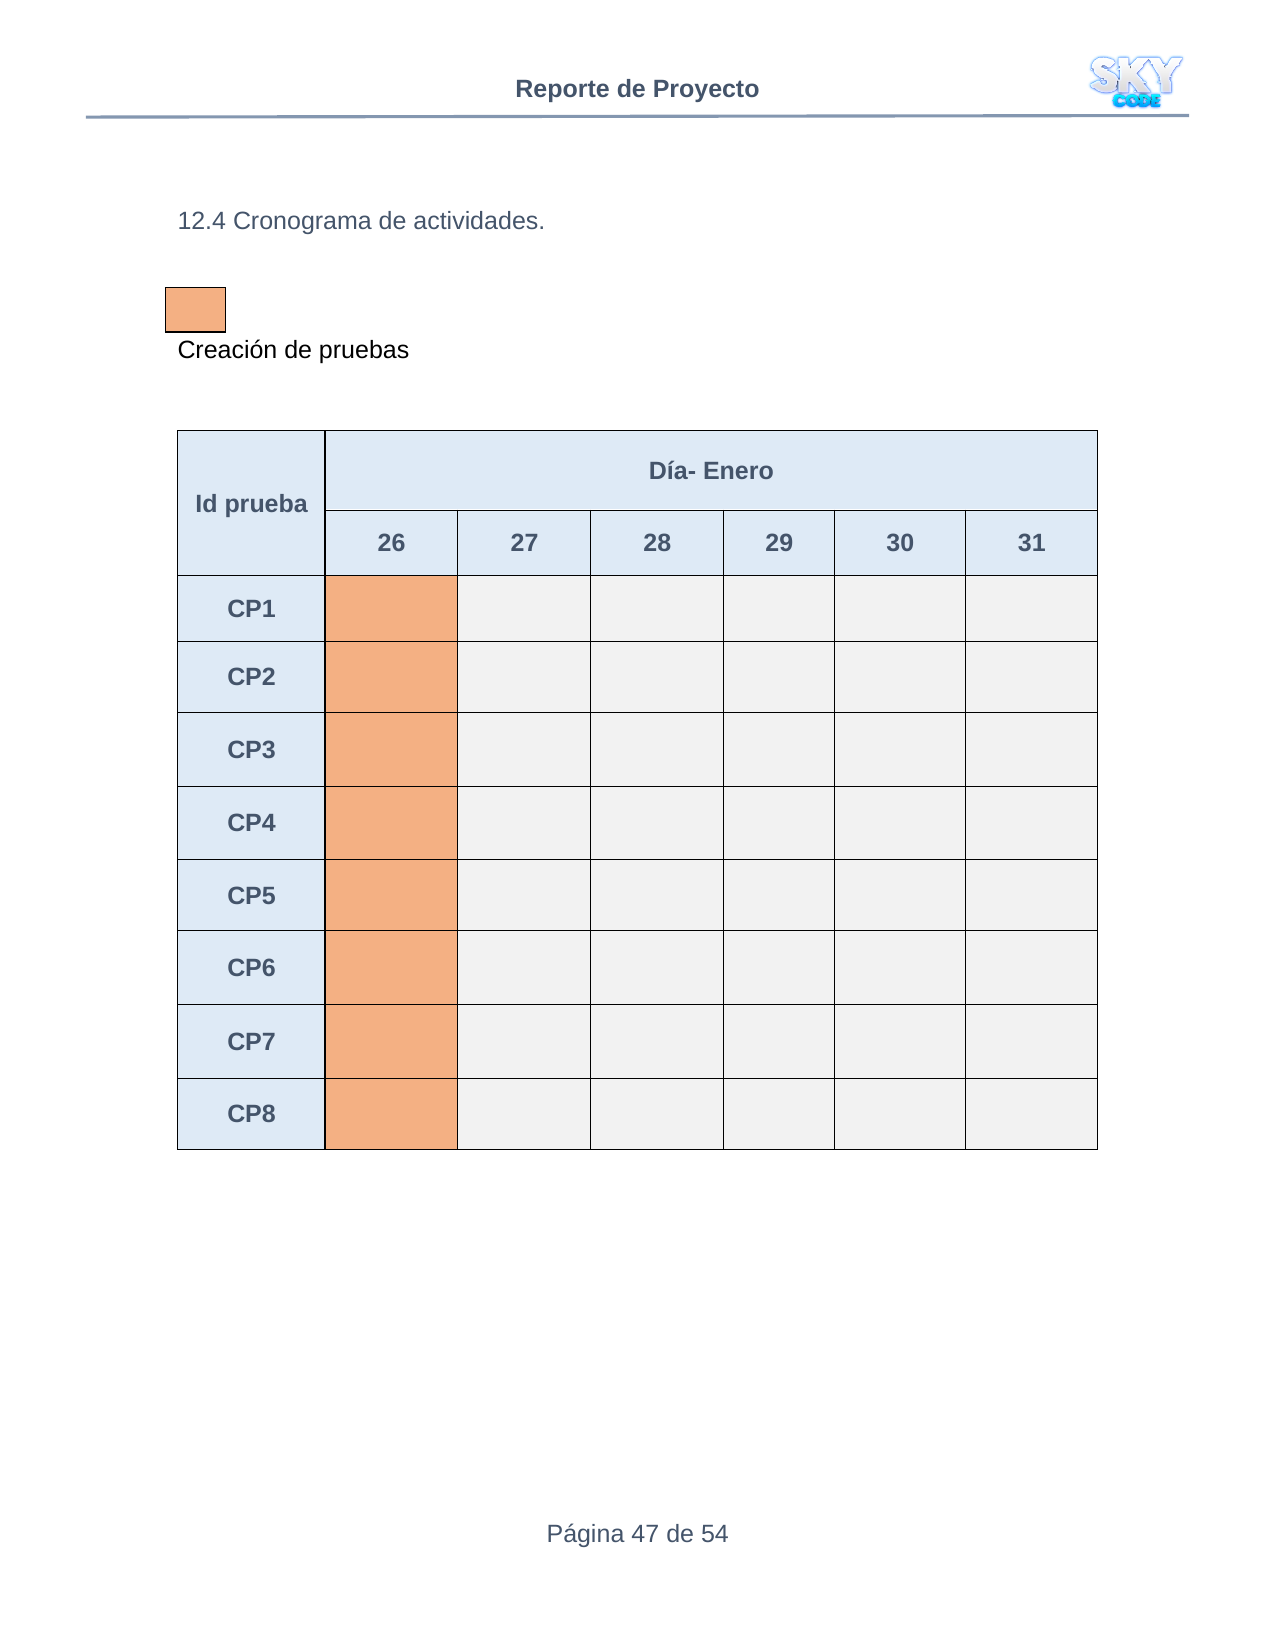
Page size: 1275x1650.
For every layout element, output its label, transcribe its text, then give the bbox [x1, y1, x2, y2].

table_cell [724, 787, 834, 859]
table_cell [458, 576, 590, 641]
table_cell [835, 713, 965, 786]
text 12.4 Cronograma de actividades. [177, 206, 1098, 235]
table_cell [966, 1005, 1097, 1078]
table_cell 28 [591, 511, 723, 575]
table_cell [835, 576, 965, 641]
table_cell [591, 931, 723, 1004]
table_cell [966, 642, 1097, 712]
picture [1081, 29, 1192, 140]
table_cell [835, 1079, 965, 1149]
table_cell [724, 931, 834, 1004]
table_cell [458, 787, 590, 859]
table_cell [591, 576, 723, 641]
table_cell [591, 713, 723, 786]
table_cell [724, 1005, 834, 1078]
table_cell [326, 713, 457, 786]
table_cell [835, 1005, 965, 1078]
table_cell 30 [835, 511, 965, 575]
table_cell [326, 787, 457, 859]
table_cell [591, 1079, 723, 1149]
table_cell [966, 1079, 1097, 1149]
table_cell [591, 860, 723, 930]
table_cell CP8 [178, 1079, 324, 1149]
table_cell [724, 1079, 834, 1149]
table_cell [835, 642, 965, 712]
table_cell [458, 1079, 590, 1149]
table_cell [966, 576, 1097, 641]
table_cell [458, 931, 590, 1004]
table_cell CP1 [178, 576, 324, 641]
table_cell [458, 713, 590, 786]
table_cell 29 [724, 511, 834, 575]
table_cell [835, 787, 965, 859]
table_cell CP6 [178, 931, 324, 1004]
table_cell [724, 860, 834, 930]
table_cell CP7 [178, 1005, 324, 1078]
table_cell [591, 1005, 723, 1078]
table_cell [835, 931, 965, 1004]
table_cell [458, 860, 590, 930]
table_cell 26 [326, 511, 457, 575]
table_cell CP3 [178, 713, 324, 786]
table_header [166, 288, 225, 331]
table_cell [458, 642, 590, 712]
table_cell [326, 642, 457, 712]
table_cell [724, 713, 834, 786]
table_cell 27 [458, 511, 590, 575]
table_cell CP2 [178, 642, 324, 712]
table_cell [724, 576, 834, 641]
table_cell CP4 [178, 787, 324, 859]
table_header Día- Enero [326, 431, 1097, 509]
table_cell [835, 860, 965, 930]
table_cell [458, 1005, 590, 1078]
table_cell [966, 713, 1097, 786]
table_cell [326, 860, 457, 930]
table_cell [326, 1079, 457, 1149]
table_cell CP5 [178, 860, 324, 930]
table_cell [591, 642, 723, 712]
table_cell [724, 642, 834, 712]
table_cell [326, 1005, 457, 1078]
table_cell [591, 787, 723, 859]
table_cell [966, 787, 1097, 859]
table_cell [966, 860, 1097, 930]
table_cell [326, 931, 457, 1004]
text Creación de pruebas [177, 254, 1098, 363]
table_cell 31 [966, 511, 1097, 575]
table_cell [326, 576, 457, 641]
table_cell [966, 931, 1097, 1004]
table_header Id prueba [178, 431, 324, 575]
